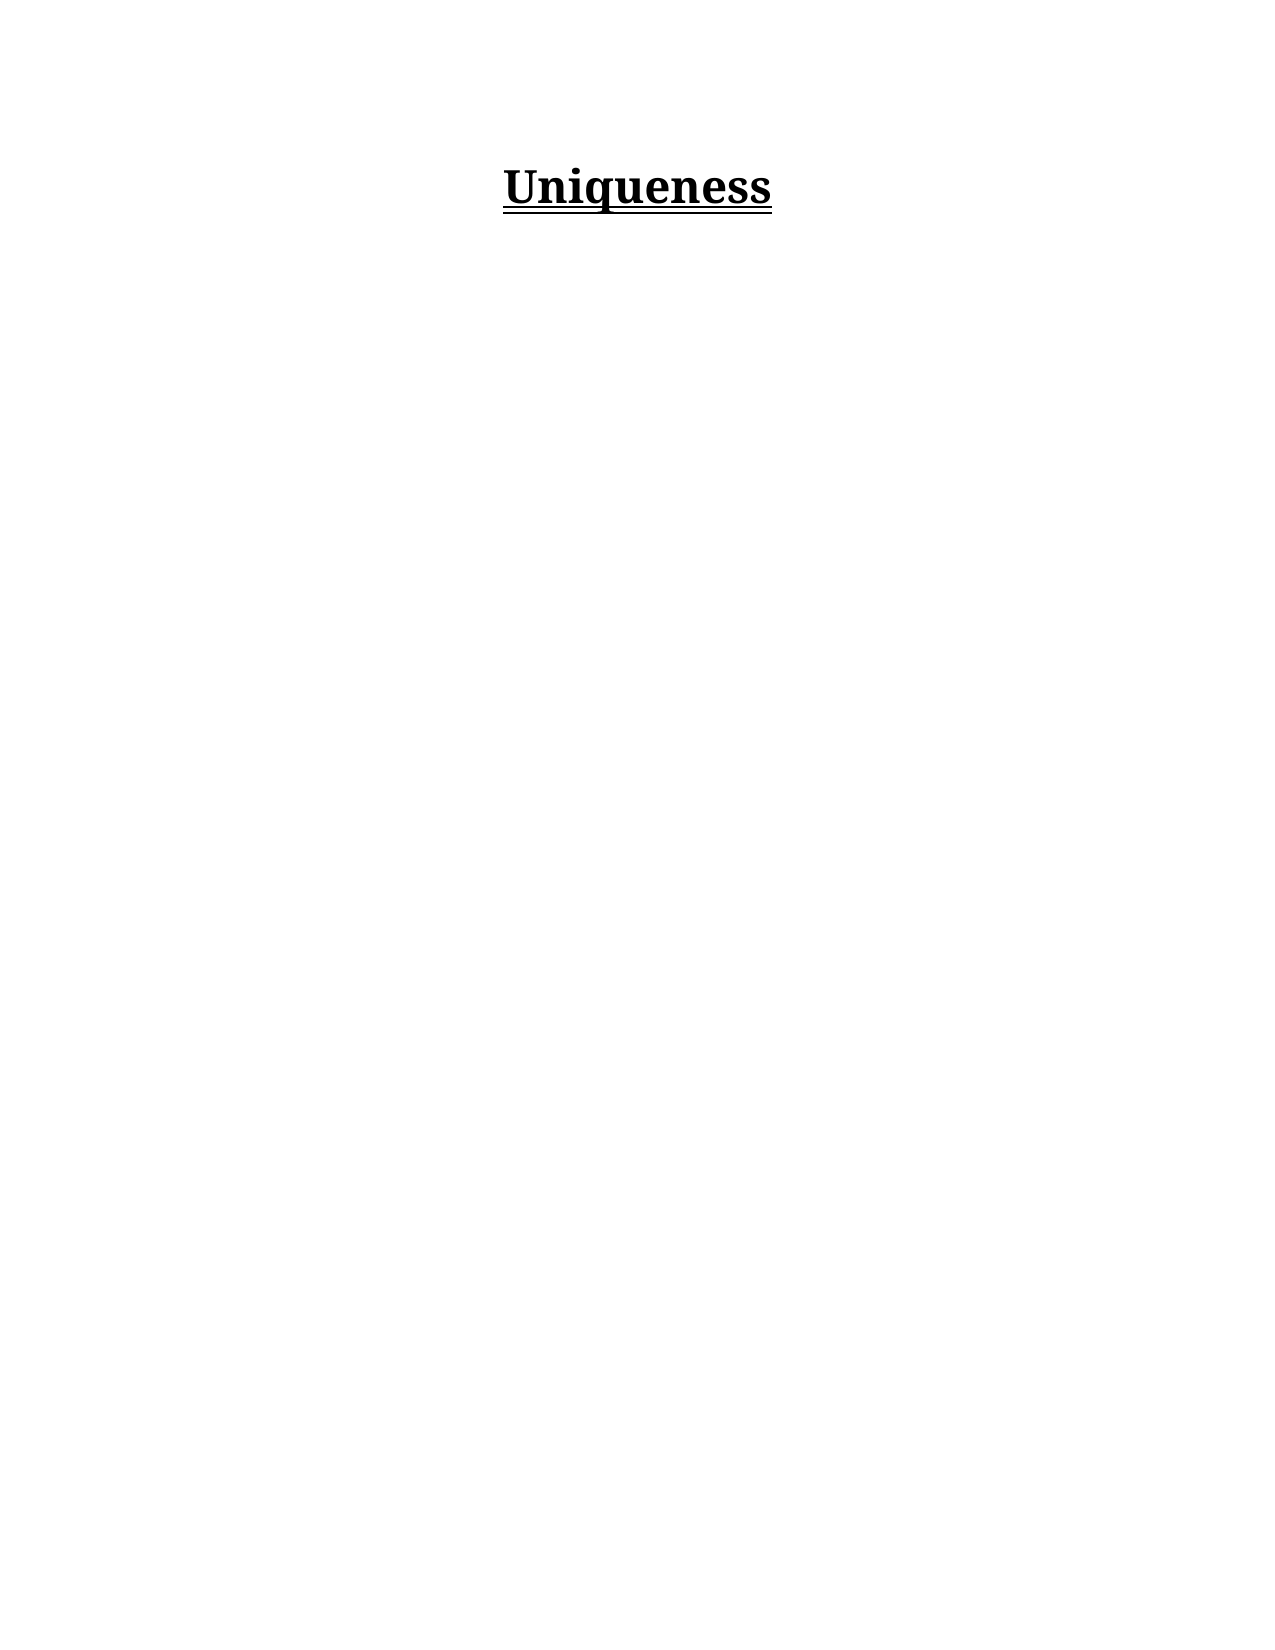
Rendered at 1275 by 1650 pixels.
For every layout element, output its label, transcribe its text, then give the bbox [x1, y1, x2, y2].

subtitle Uniqueness [150, 154, 1125, 217]
